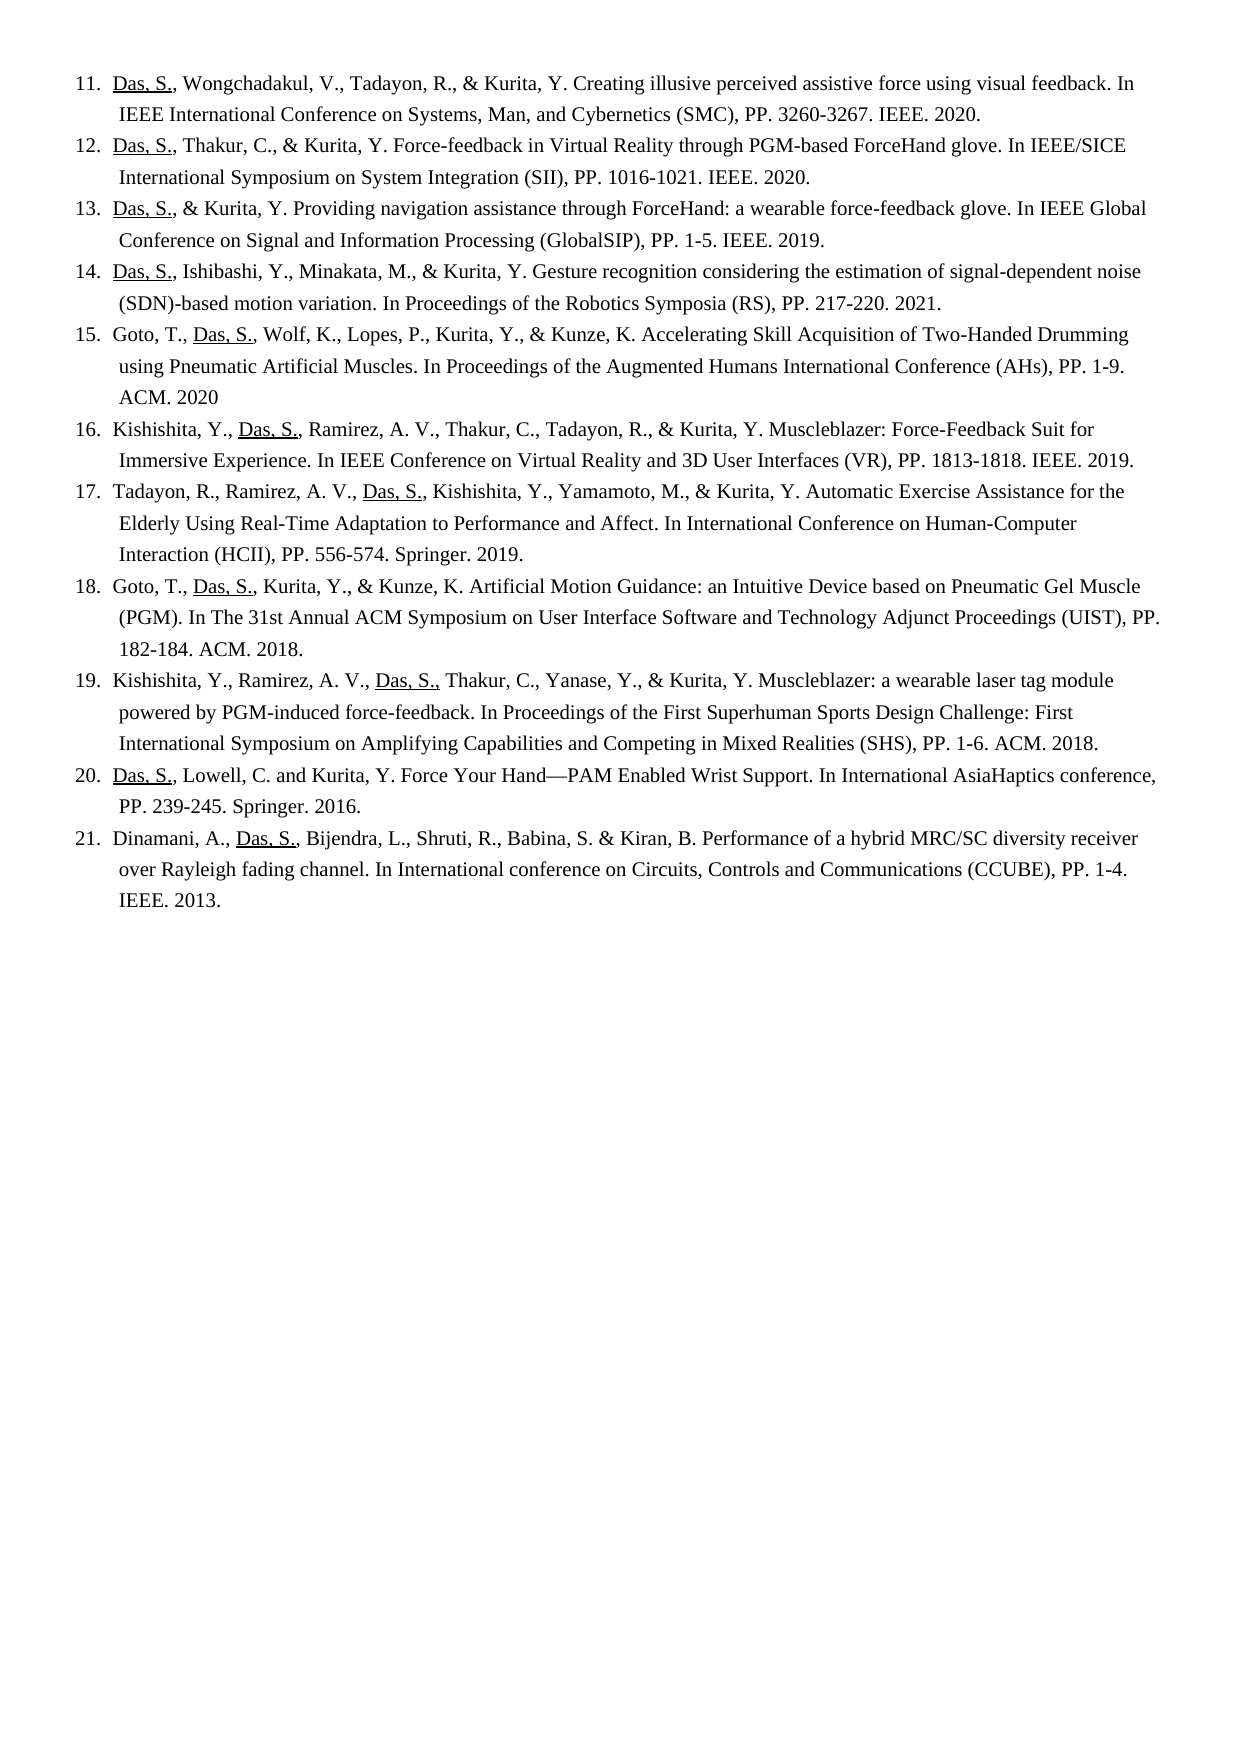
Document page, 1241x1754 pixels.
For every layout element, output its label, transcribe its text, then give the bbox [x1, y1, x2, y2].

list Goto, T., Das, S., Kurita, Y., & Kunze, K. Artificial Motion Guidance: an Intuitive Device based on Pneumatic Gel Muscle (PGM). In The 31st Annual ACM Symposium on User Interface Software and Technology Adjunct Proceedings (UIST), PP. 182-184. ACM. 2018. [75, 570, 1162, 664]
list Dinamani, A., Das, S., Bijendra, L., Shruti, R., Babina, S. & Kiran, B. Performance of a hybrid MRC/SC diversity receiver over Rayleigh fading channel. In International conference on Circuits, Controls and Communications (CCUBE), PP. 1-4. IEEE. 2013. [75, 822, 1162, 916]
list Kishishita, Y., Das, S., Ramirez, A. V., Thakur, C., Tadayon, R., & Kurita, Y. Muscleblazer: Force-Feedback Suit for Immersive Experience. In IEEE Conference on Virtual Reality and 3D User Interfaces (VR), PP. 1813-1818. IEEE. 2019. [75, 413, 1162, 476]
list Das, S., Wongchadakul, V., Tadayon, R., & Kurita, Y. Creating illusive perceived assistive force using visual feedback. In IEEE International Conference on Systems, Man, and Cybernetics (SMC), PP. 3260-3267. IEEE. 2020. [75, 67, 1162, 130]
list Das, S., Thakur, C., & Kurita, Y. Force-feedback in Virtual Reality through PGM-based ForceHand glove. In IEEE/SICE International Symposium on System Integration (SII), PP. 1016-1021. IEEE. 2020. [75, 130, 1162, 193]
list Tadayon, R., Ramirez, A. V., Das, S., Kishishita, Y., Yamamoto, M., & Kurita, Y. Automatic Exercise Assistance for the Elderly Using Real-Time Adaptation to Performance and Affect. In International Conference on Human-Computer Interaction (HCII), PP. 556-574. Springer. 2019. [75, 476, 1162, 570]
list Das, S., Ishibashi, Y., Minakata, M., & Kurita, Y. Gesture recognition considering the estimation of signal-dependent noise (SDN)-based motion variation. In Proceedings of the Robotics Symposia (RS), PP. 217-220. 2021. [75, 256, 1162, 318]
list Das, S., Lowell, C. and Kurita, Y. Force Your Hand—PAM Enabled Wrist Support. In International AsiaHaptics conference, PP. 239-245. Springer. 2016. [75, 759, 1162, 822]
list Das, S., & Kurita, Y. Providing navigation assistance through ForceHand: a wearable force-feedback glove. In IEEE Global Conference on Signal and Information Processing (GlobalSIP), PP. 1-5. IEEE. 2019. [75, 193, 1162, 256]
list Goto, T., Das, S., Wolf, K., Lopes, P., Kurita, Y., & Kunze, K. Accelerating Skill Acquisition of Two-Handed Drumming using Pneumatic Artificial Muscles. In Proceedings of the Augmented Humans International Conference (AHs), PP. 1-9. ACM. 2020 [75, 318, 1162, 413]
list Kishishita, Y., Ramirez, A. V., Das, S., Thakur, C., Yanase, Y., & Kurita, Y. Muscleblazer: a wearable laser tag module powered by PGM-induced force-feedback. In Proceedings of the First Superhuman Sports Design Challenge: First International Symposium on Amplifying Capabilities and Competing in Mixed Realities (SHS), PP. 1-6. ACM. 2018. [75, 664, 1162, 759]
